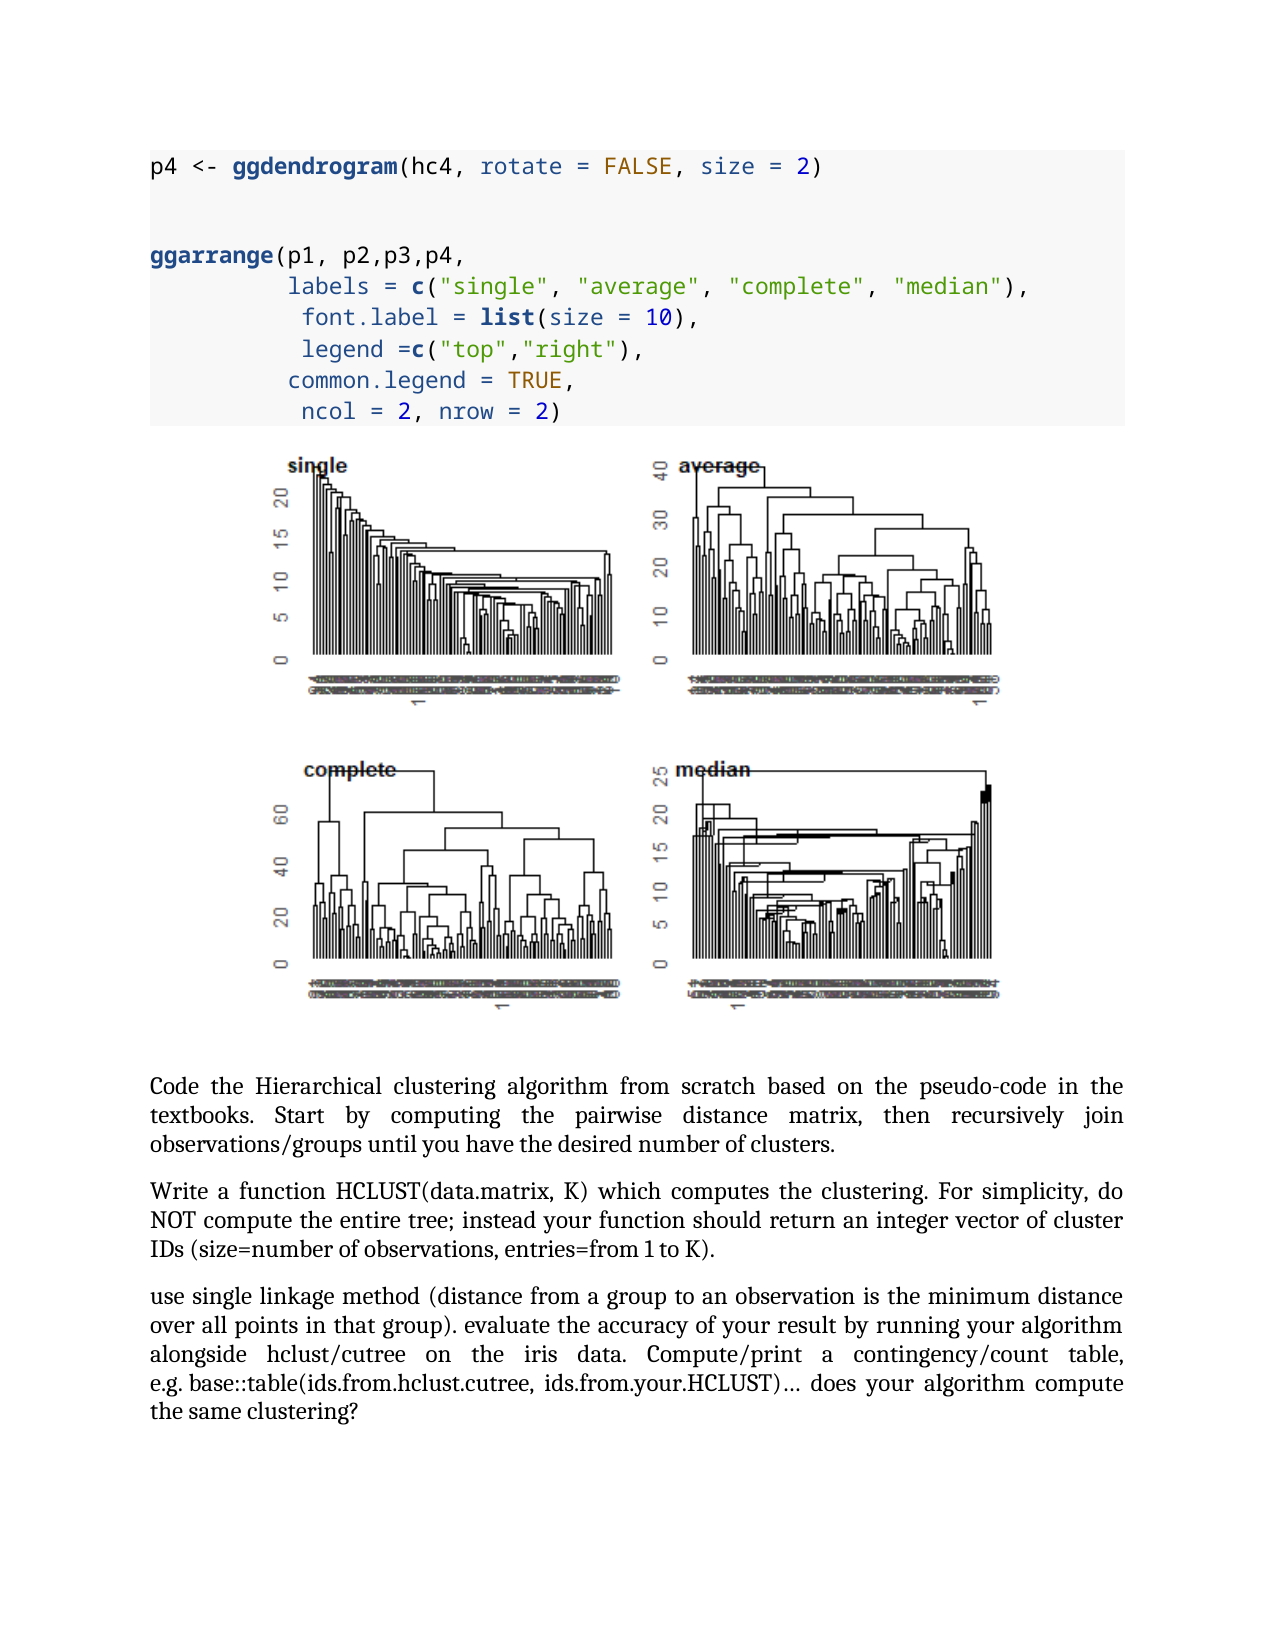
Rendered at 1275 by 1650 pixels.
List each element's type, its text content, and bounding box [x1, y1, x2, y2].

text Code the Hierarchical clustering algorithm from scratch based on the pseudo-code in the textbooks. Start by computing the pairwise distance matrix, then recursively join observations/groups until you have the desired number of clusters. [150, 1072, 1125, 1158]
text Write a function HCLUST(data.matrix, K) which computes the clustering. For simplicity, do NOT compute the entire tree; instead your function should return an integer vector of cluster IDs (size=number of observations, entries=from 1 to K). [150, 1177, 1125, 1263]
text use single linkage method (distance from a group to an observation is the minimum distance over all points in that group). evaluate the accuracy of your result by running your algorithm alongside hclust/cutree on the iris data. Compute/print a contingency/count table, e.g. base::table(ids.from.hclust.cutree, ids.from.your.HCLUST)… does your algorithm compute the same clustering? [150, 1282, 1125, 1426]
picture [258, 447, 1017, 1054]
